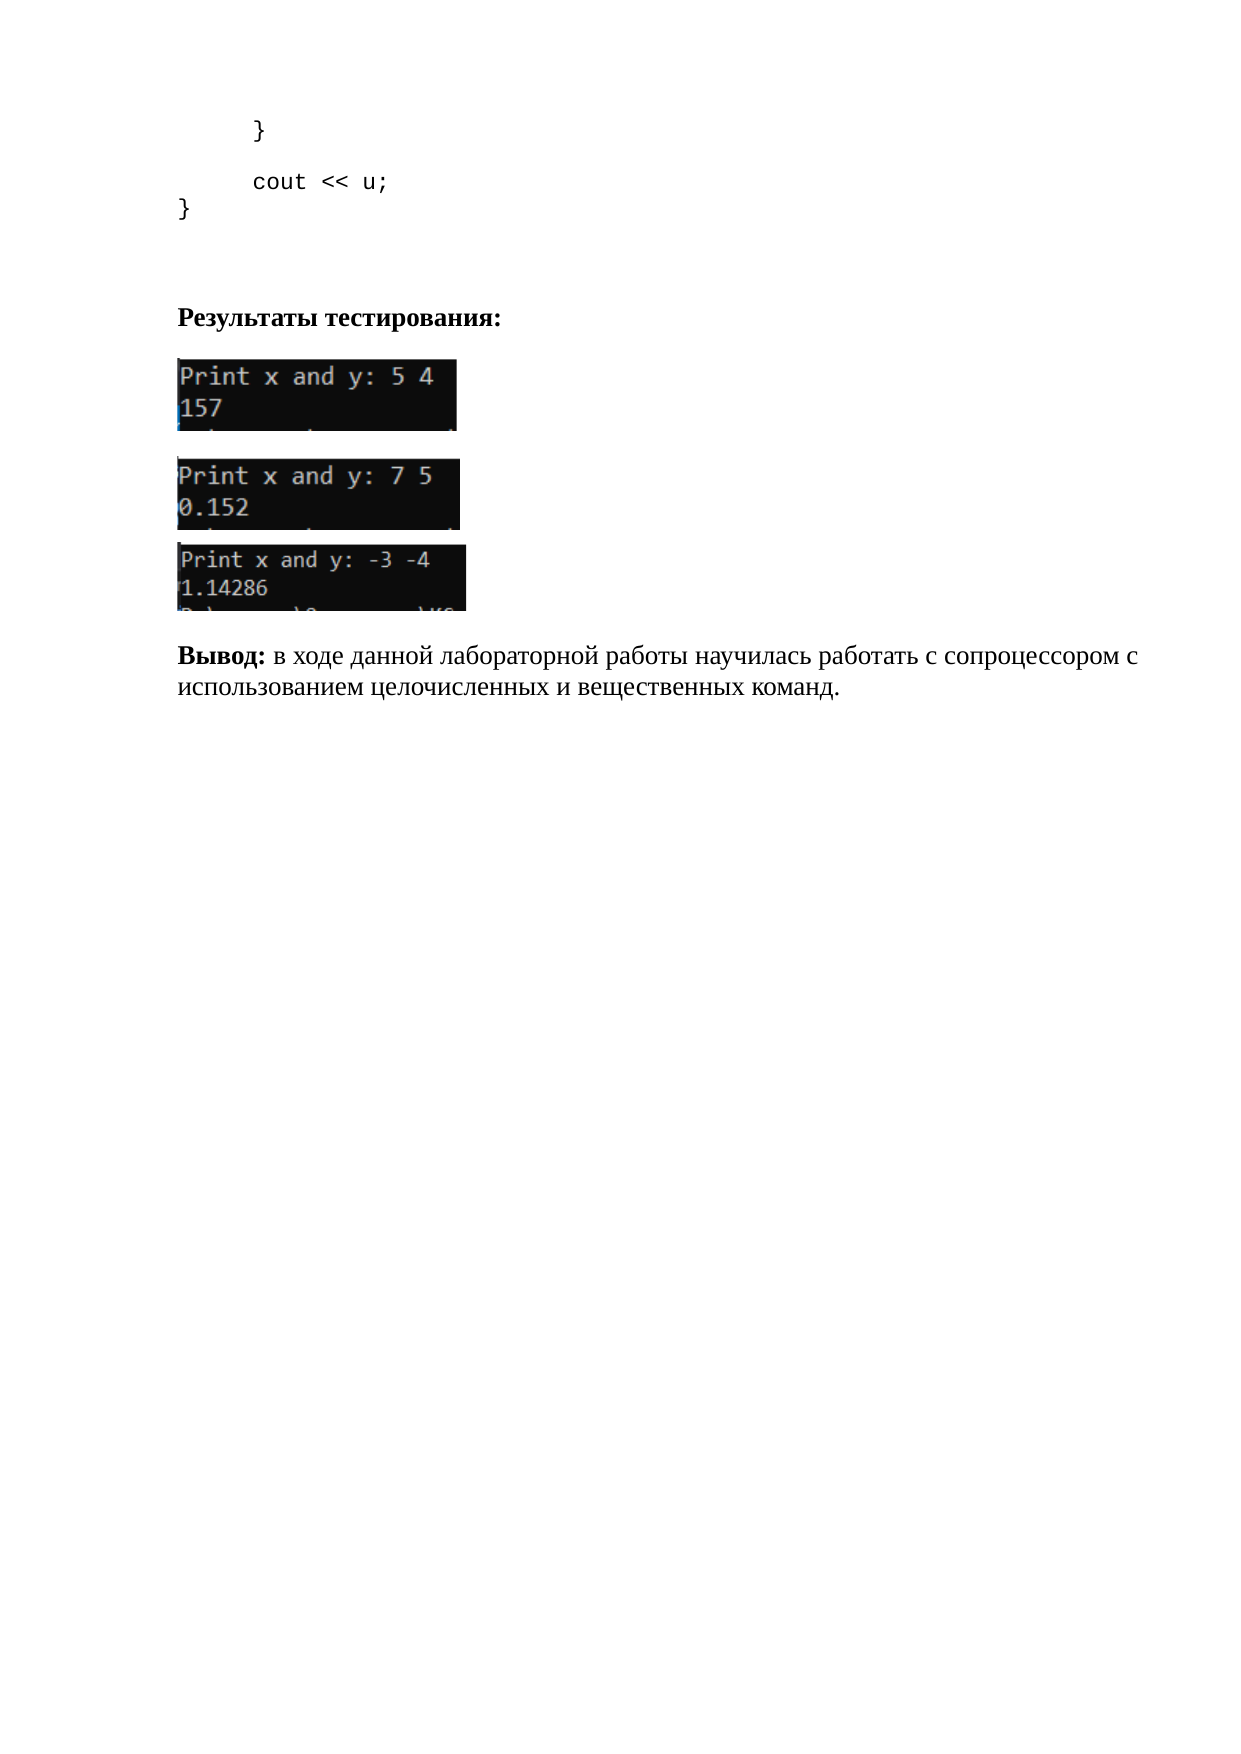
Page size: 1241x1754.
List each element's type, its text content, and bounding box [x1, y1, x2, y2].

text Вывод: в ходе данной лабораторной работы научилась работать с сопроцессором с использованием целочисленных и вещественных команд. [177, 639, 1152, 701]
text } [177, 196, 1152, 222]
picture [177, 542, 467, 611]
text Результаты тестирования: [177, 301, 1152, 333]
text } [177, 118, 1152, 144]
picture [177, 456, 460, 530]
picture [177, 358, 457, 431]
text cout << u; [177, 170, 1152, 196]
